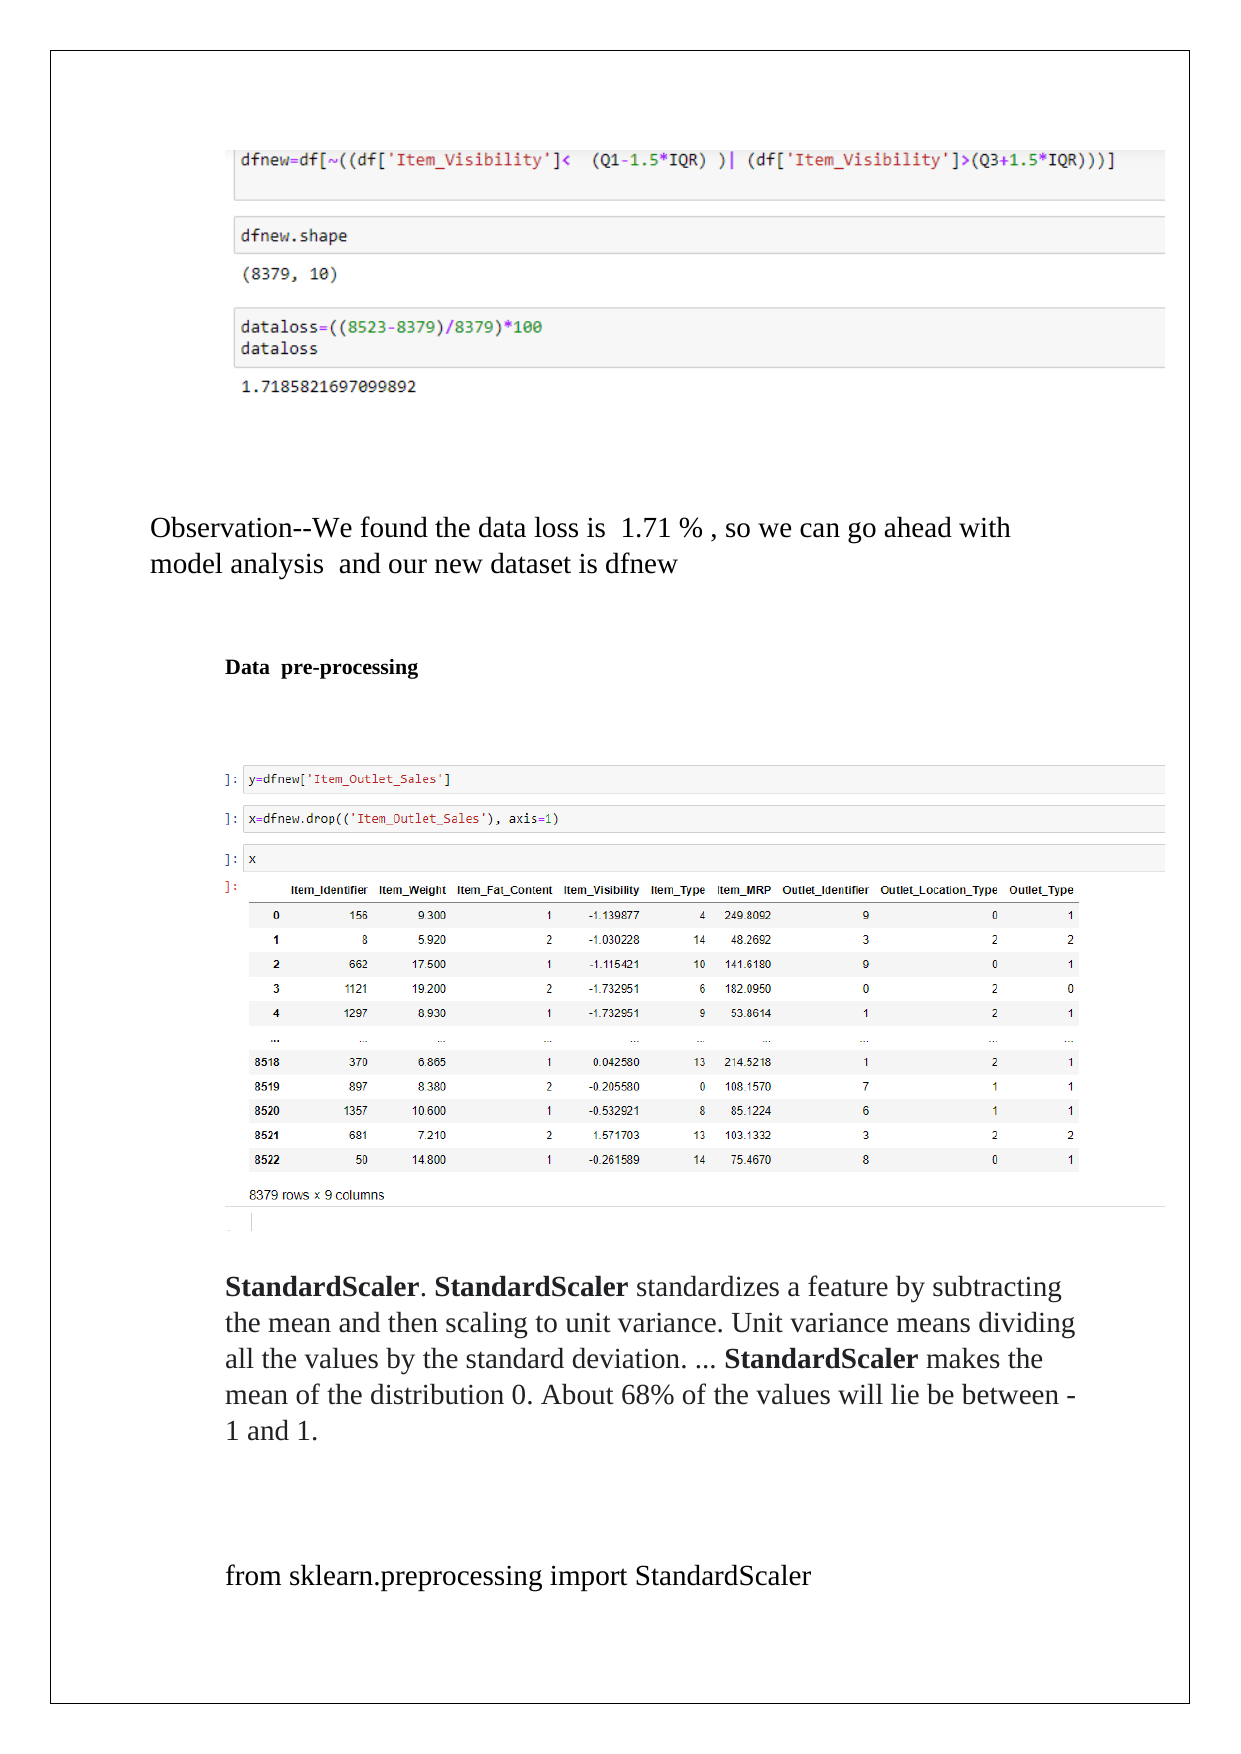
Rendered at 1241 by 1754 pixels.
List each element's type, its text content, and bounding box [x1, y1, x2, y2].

list StandardScaler. StandardScaler standardizes a feature by subtracting the mean and then scaling to unit variance. Unit variance means dividing all the values by the standard deviation. ... StandardScaler makes the mean of the distribution 0. About 68% of the values will lie be between -1 and 1. [225, 1269, 1090, 1447]
list from sklearn.preprocessing import StandardScaler [225, 1558, 1090, 1591]
list Data pre-processing [225, 654, 1090, 679]
picture [225, 762, 1166, 1231]
text Observation--We found the data loss is 1.71 % , so we can go ahead with model analysis and our new dataset is dfnew [150, 510, 1090, 580]
picture [225, 150, 1166, 410]
